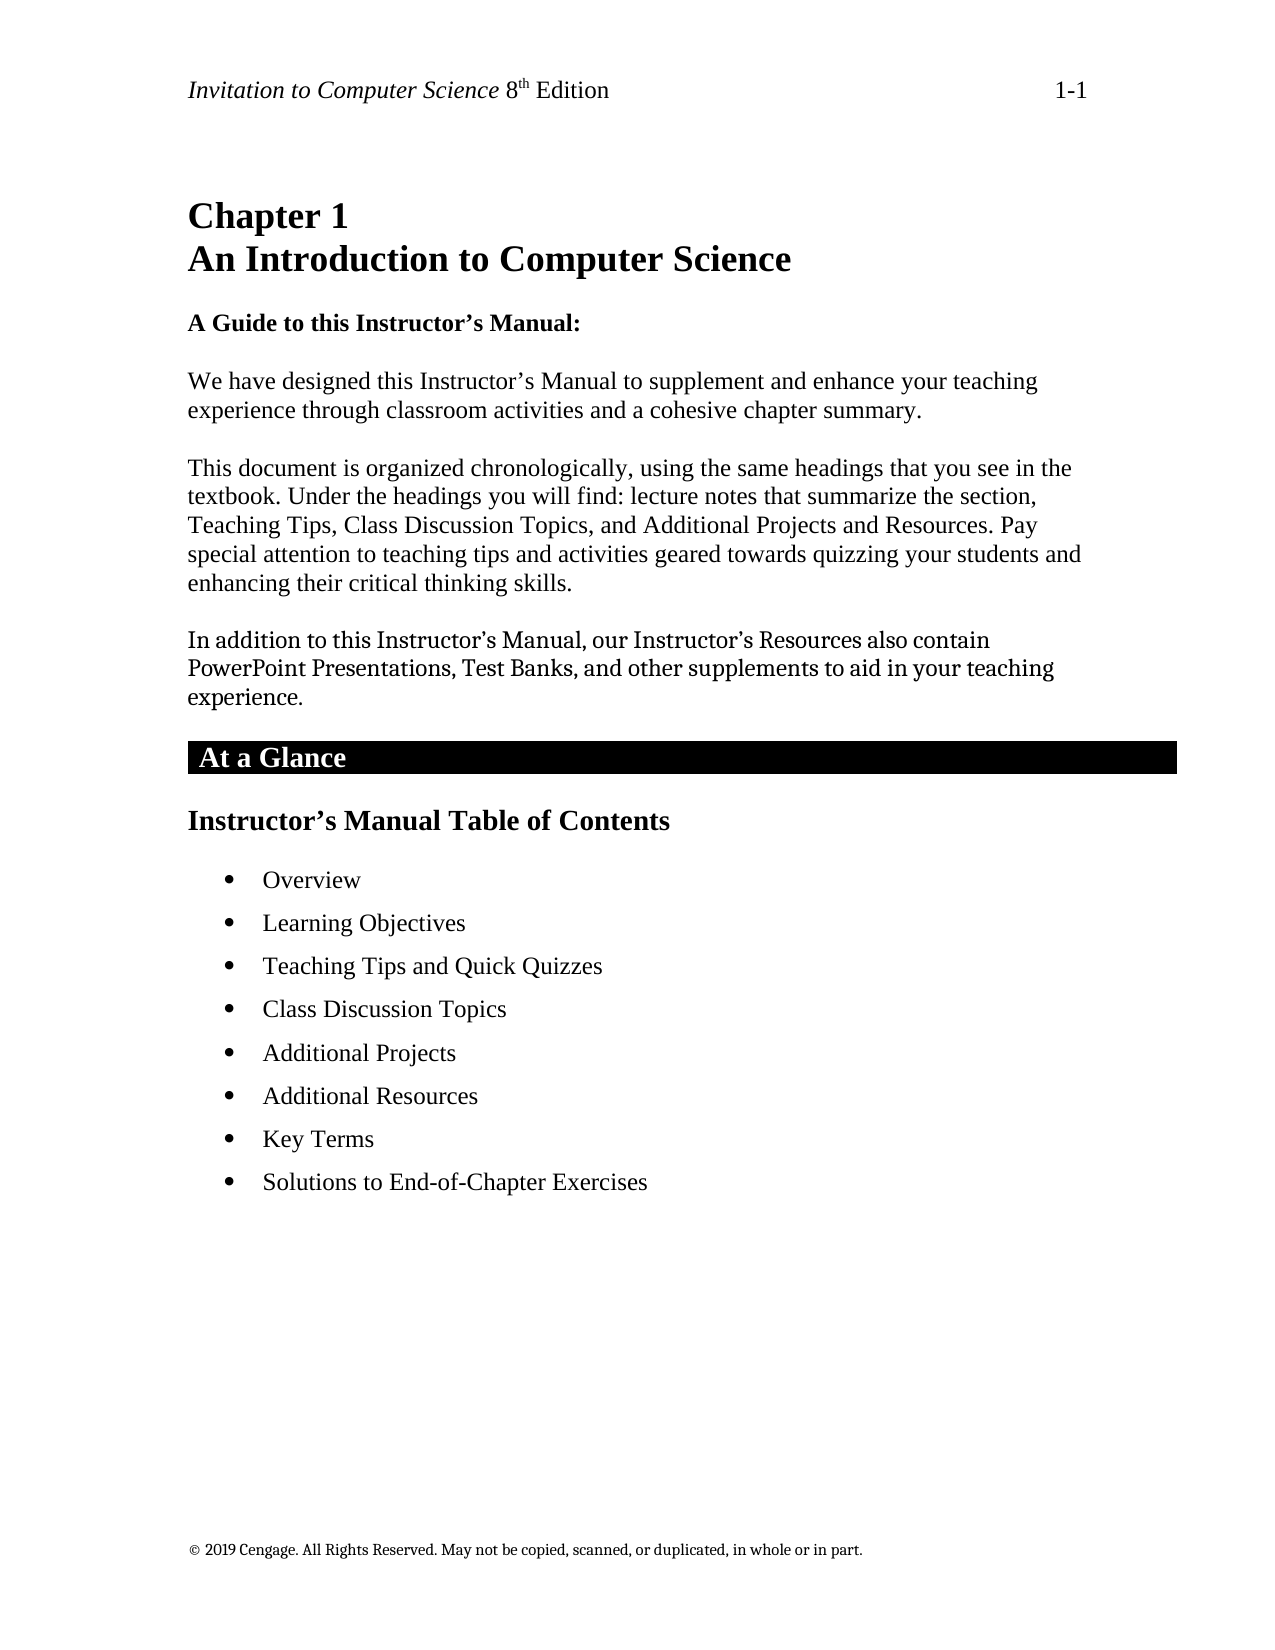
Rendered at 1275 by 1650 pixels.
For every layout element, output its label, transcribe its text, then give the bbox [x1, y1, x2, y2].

list Overview [225, 865, 1087, 894]
text In addition to this Instructor’s Manual, our Instructor’s Resources also contain PowerPoint Presentations, Test Banks, and other supplements to aid in your teaching experience. [187, 626, 1087, 712]
list Teaching Tips and Quick Quizzes [225, 951, 1087, 980]
text We have designed this Instructor’s Manual to supplement and enhance your teaching experience through classroom activities and a cohesive chapter summary. [187, 366, 1087, 423]
list A Guide to this Instructor’s Manual: [187, 308, 1087, 337]
table_header At a Glance [188, 741, 1177, 774]
text This document is organized chronologically, using the same headings that you see in the textbook. Under the headings you will find: lecture notes that summarize the section, Teaching Tips, Class Discussion Topics, and Additional Projects and Resources. Pay special attention to teaching tips and activities geared towards quizzing your students and enhancing their critical thinking skills. [187, 453, 1087, 596]
text An Introduction to Computer Science [187, 236, 1087, 279]
text Instructor’s Manual Table of Contents [187, 803, 1087, 836]
list Learning Objectives [225, 908, 1087, 937]
list Additional Resources [225, 1081, 1087, 1109]
list Class Discussion Topics [225, 994, 1087, 1023]
list Key Terms [225, 1124, 1087, 1153]
list Additional Projects [225, 1038, 1087, 1066]
list Solutions to End-of-Chapter Exercises [225, 1167, 1087, 1196]
text Chapter 1 [187, 193, 1087, 236]
